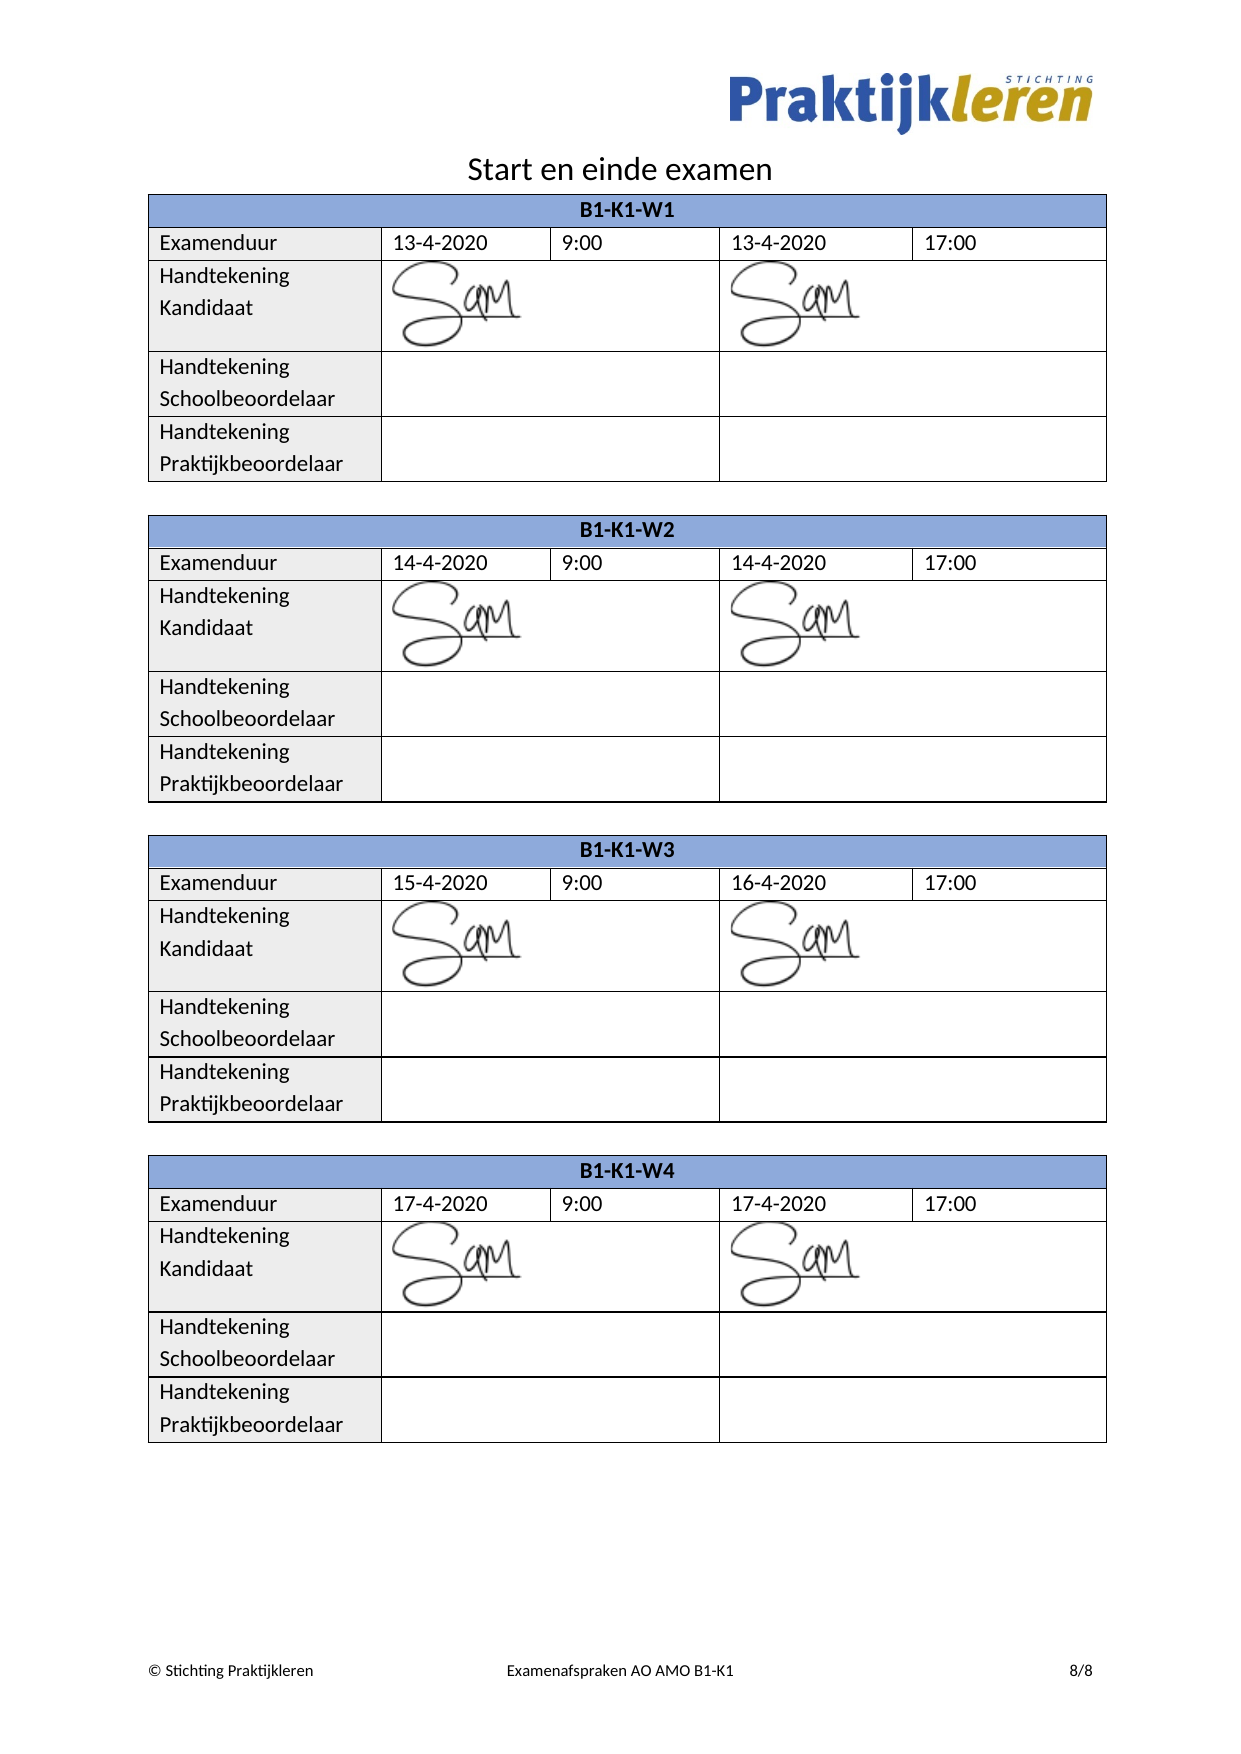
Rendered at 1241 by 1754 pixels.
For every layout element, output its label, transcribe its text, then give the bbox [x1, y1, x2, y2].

picture [730, 581, 861, 668]
table_cell Handtekening Praktijkbeoordelaar [149, 1058, 381, 1121]
table_header B1-K1-W4 [149, 1156, 1106, 1188]
table_cell 9:00 [551, 869, 719, 900]
table_cell [382, 261, 719, 351]
table_cell [720, 581, 1106, 671]
table_cell 13-4-2020 [382, 228, 550, 260]
table_cell [382, 672, 719, 736]
picture [730, 261, 861, 348]
picture [392, 1221, 522, 1308]
table_cell Handtekening Kandidaat [149, 261, 381, 351]
picture [730, 901, 861, 988]
table_cell [720, 417, 1106, 481]
table_cell [382, 1058, 719, 1121]
table_cell [382, 992, 719, 1056]
table_cell 13-4-2020 [720, 228, 912, 260]
table_cell [382, 1313, 719, 1376]
table_cell [720, 1313, 1106, 1376]
picture [392, 261, 522, 348]
table_cell Handtekening Schoolbeoordelaar [149, 992, 381, 1056]
subtitle Start en einde examen [148, 148, 1093, 188]
table_cell 9:00 [551, 549, 719, 580]
table_cell Handtekening Schoolbeoordelaar [149, 352, 381, 416]
table_cell [382, 417, 719, 481]
table_cell [382, 581, 719, 671]
table_header B1-K1-W3 [149, 836, 1106, 867]
table_cell 17:00 [913, 228, 1106, 260]
picture [730, 1221, 861, 1308]
table_cell [720, 901, 1106, 991]
picture [392, 901, 522, 988]
table_cell 17:00 [913, 869, 1106, 900]
table_cell [720, 992, 1106, 1056]
table_cell [382, 1378, 719, 1442]
table_cell 9:00 [551, 228, 719, 260]
table_cell 14-4-2020 [720, 549, 912, 580]
table_cell 15-4-2020 [382, 869, 550, 900]
table_cell Handtekening Kandidaat [149, 901, 381, 991]
picture [392, 581, 522, 668]
table_cell Handtekening Praktijkbeoordelaar [149, 737, 381, 801]
table_cell Examenduur [149, 869, 381, 900]
table_cell 17-4-2020 [382, 1189, 550, 1221]
table_cell 17:00 [913, 549, 1106, 580]
table_cell [382, 901, 719, 991]
table_header B1-K1-W2 [149, 516, 1106, 547]
table_cell Examenduur [149, 228, 381, 260]
table_cell 16-4-2020 [720, 869, 912, 900]
picture [730, 73, 1093, 135]
table_header B1-K1-W1 [149, 195, 1106, 227]
table_cell [720, 1058, 1106, 1121]
table_cell [720, 352, 1106, 416]
table_cell Handtekening Schoolbeoordelaar [149, 1313, 381, 1376]
table_cell 17:00 [913, 1189, 1106, 1221]
table_cell [382, 737, 719, 801]
table_cell Handtekening Praktijkbeoordelaar [149, 417, 381, 481]
table_cell [720, 1222, 1106, 1311]
table_cell Handtekening Praktijkbeoordelaar [149, 1378, 381, 1442]
table_cell 14-4-2020 [382, 549, 550, 580]
table_cell [720, 1378, 1106, 1442]
table_cell [382, 1222, 719, 1311]
table_cell 17-4-2020 [720, 1189, 912, 1221]
table_cell 9:00 [551, 1189, 719, 1221]
table_cell [382, 352, 719, 416]
table_cell [720, 261, 1106, 351]
table_cell Examenduur [149, 1189, 381, 1221]
table_cell [720, 737, 1106, 801]
table_cell Examenduur [149, 549, 381, 580]
table_cell Handtekening Schoolbeoordelaar [149, 672, 381, 736]
table_cell Handtekening Kandidaat [149, 581, 381, 671]
table_cell Handtekening Kandidaat [149, 1222, 381, 1311]
table_cell [720, 672, 1106, 736]
